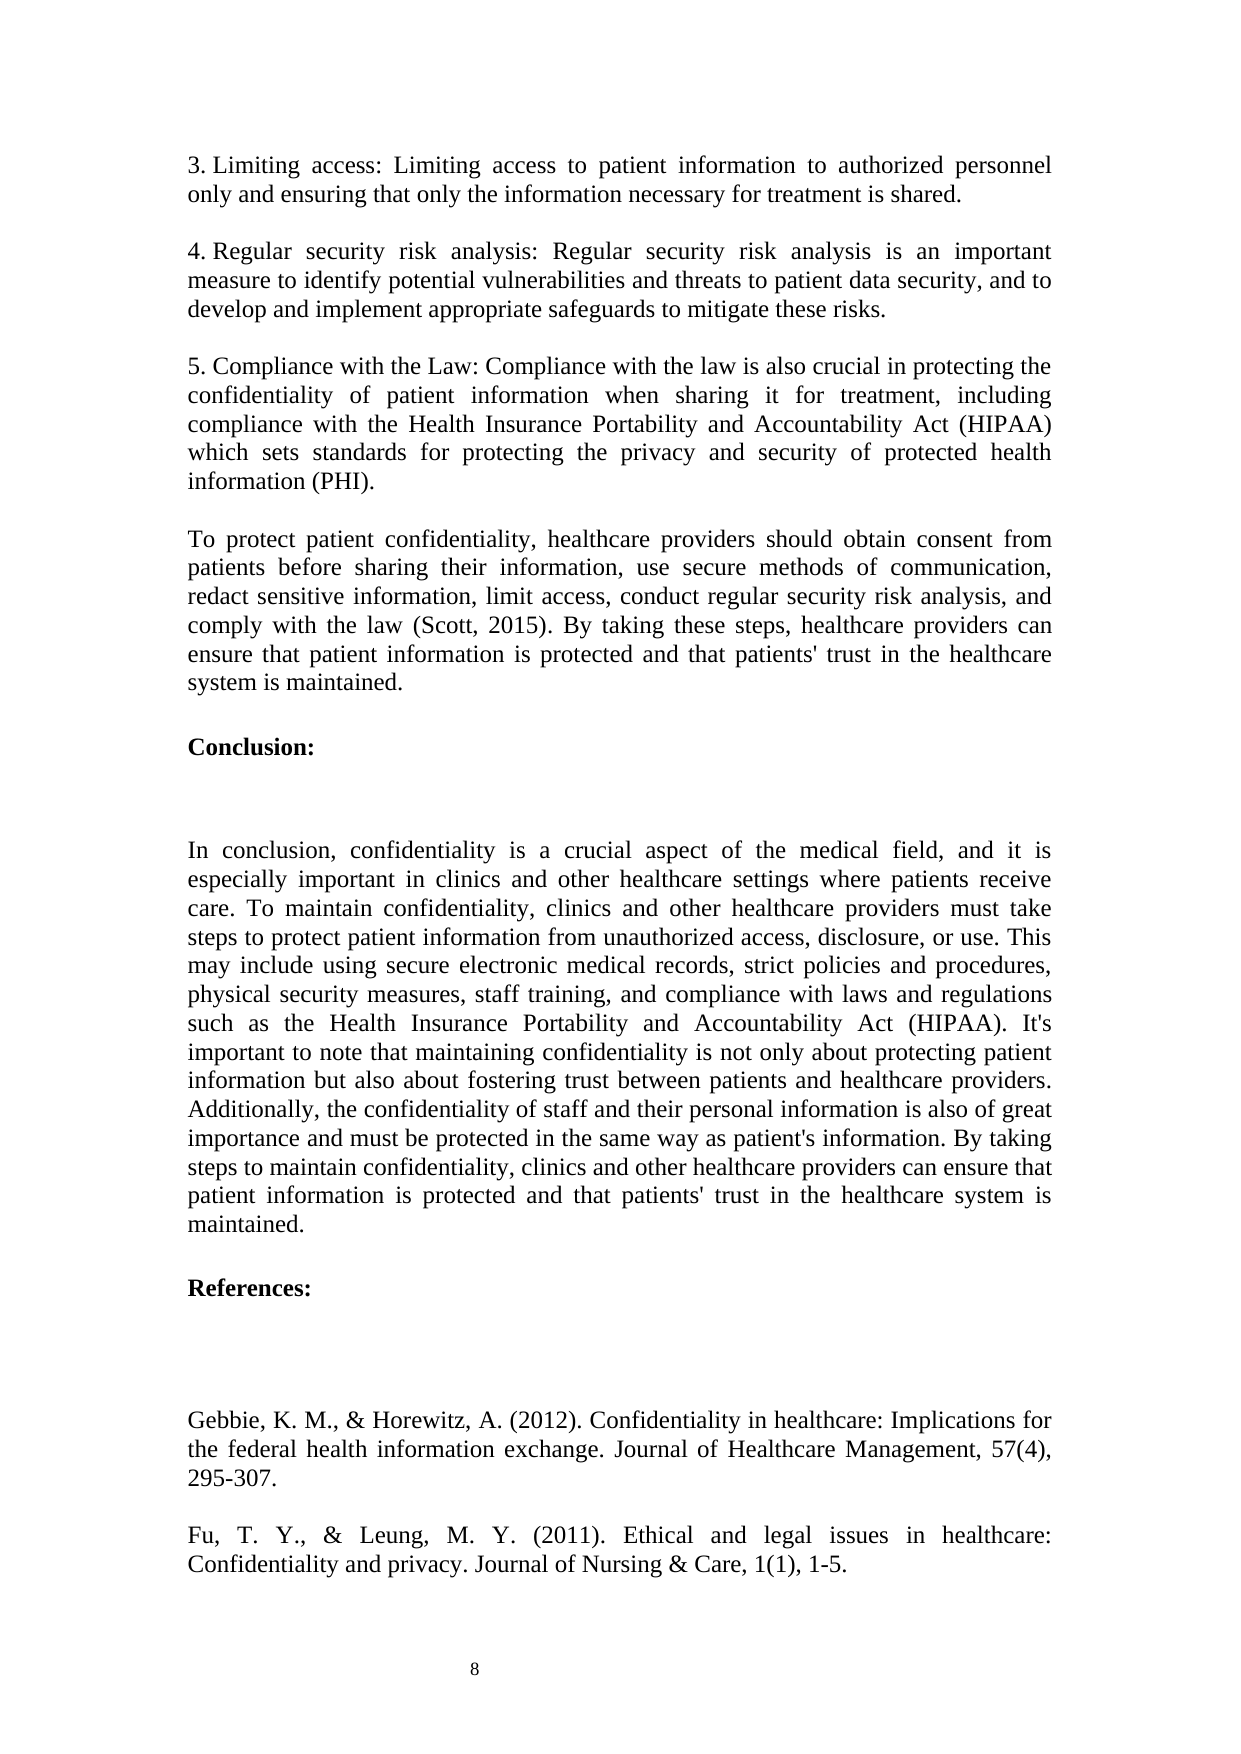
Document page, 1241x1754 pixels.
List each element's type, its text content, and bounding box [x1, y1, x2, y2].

list Compliance with the Law: Compliance with the law is also crucial in protecting the confidentiality of patient information when sharing it for treatment, including compliance with the Health Insurance Portability and Accountability Act (HIPAA) which sets standards for protecting the privacy and security of protected health information (PHI). [187, 351, 1053, 495]
text Fu, T. Y., & Leung, M. Y. (2011). Ethical and legal issues in healthcare: Confidentiality and privacy. Journal of Nursing & Care, 1(1), 1-5. [187, 1521, 1053, 1578]
text In conclusion, confidentiality is a crucial aspect of the medical field, and it is especially important in clinics and other healthcare settings where patients receive care. To maintain confidentiality, clinics and other healthcare providers must take steps to protect patient information from unauthorized access, disclosure, or use. This may include using secure electronic medical records, strict policies and procedures, physical security measures, staff training, and compliance with laws and regulations such as the Health Insurance Portability and Accountability Act (HIPAA). It's important to note that maintaining confidentiality is not only about protecting patient information but also about fostering trust between patients and healthcare providers. Additionally, the confidentiality of staff and their personal information is also of great importance and must be protected in the same way as patient's information. By taking steps to maintain confidentiality, clinics and other healthcare providers can ensure that patient information is protected and that patients' trust in the healthcare system is maintained. [187, 835, 1053, 1238]
subtitle Conclusion: [187, 732, 1053, 760]
list Limiting access: Limiting access to patient information to authorized personnel only and ensuring that only the information necessary for treatment is shared. [187, 150, 1053, 207]
list Regular security risk analysis: Regular security risk analysis is an important measure to identify potential vulnerabilities and threats to patient data security, and to develop and implement appropriate safeguards to mitigate these risks. [187, 236, 1053, 322]
text Gebbie, K. M., & Horewitz, A. (2012). Confidentiality in healthcare: Implications for the federal health information exchange. Journal of Healthcare Management, 57(4), 295-307. [187, 1406, 1053, 1492]
subtitle References: [187, 1273, 1053, 1302]
text To protect patient confidentiality, healthcare providers should obtain consent from patients before sharing their information, use secure methods of communication, redact sensitive information, limit access, conduct regular security risk analysis, and comply with the law (Scott, 2015). By taking these steps, healthcare providers can ensure that patient information is protected and that patients' trust in the healthcare system is maintained. [187, 524, 1053, 696]
